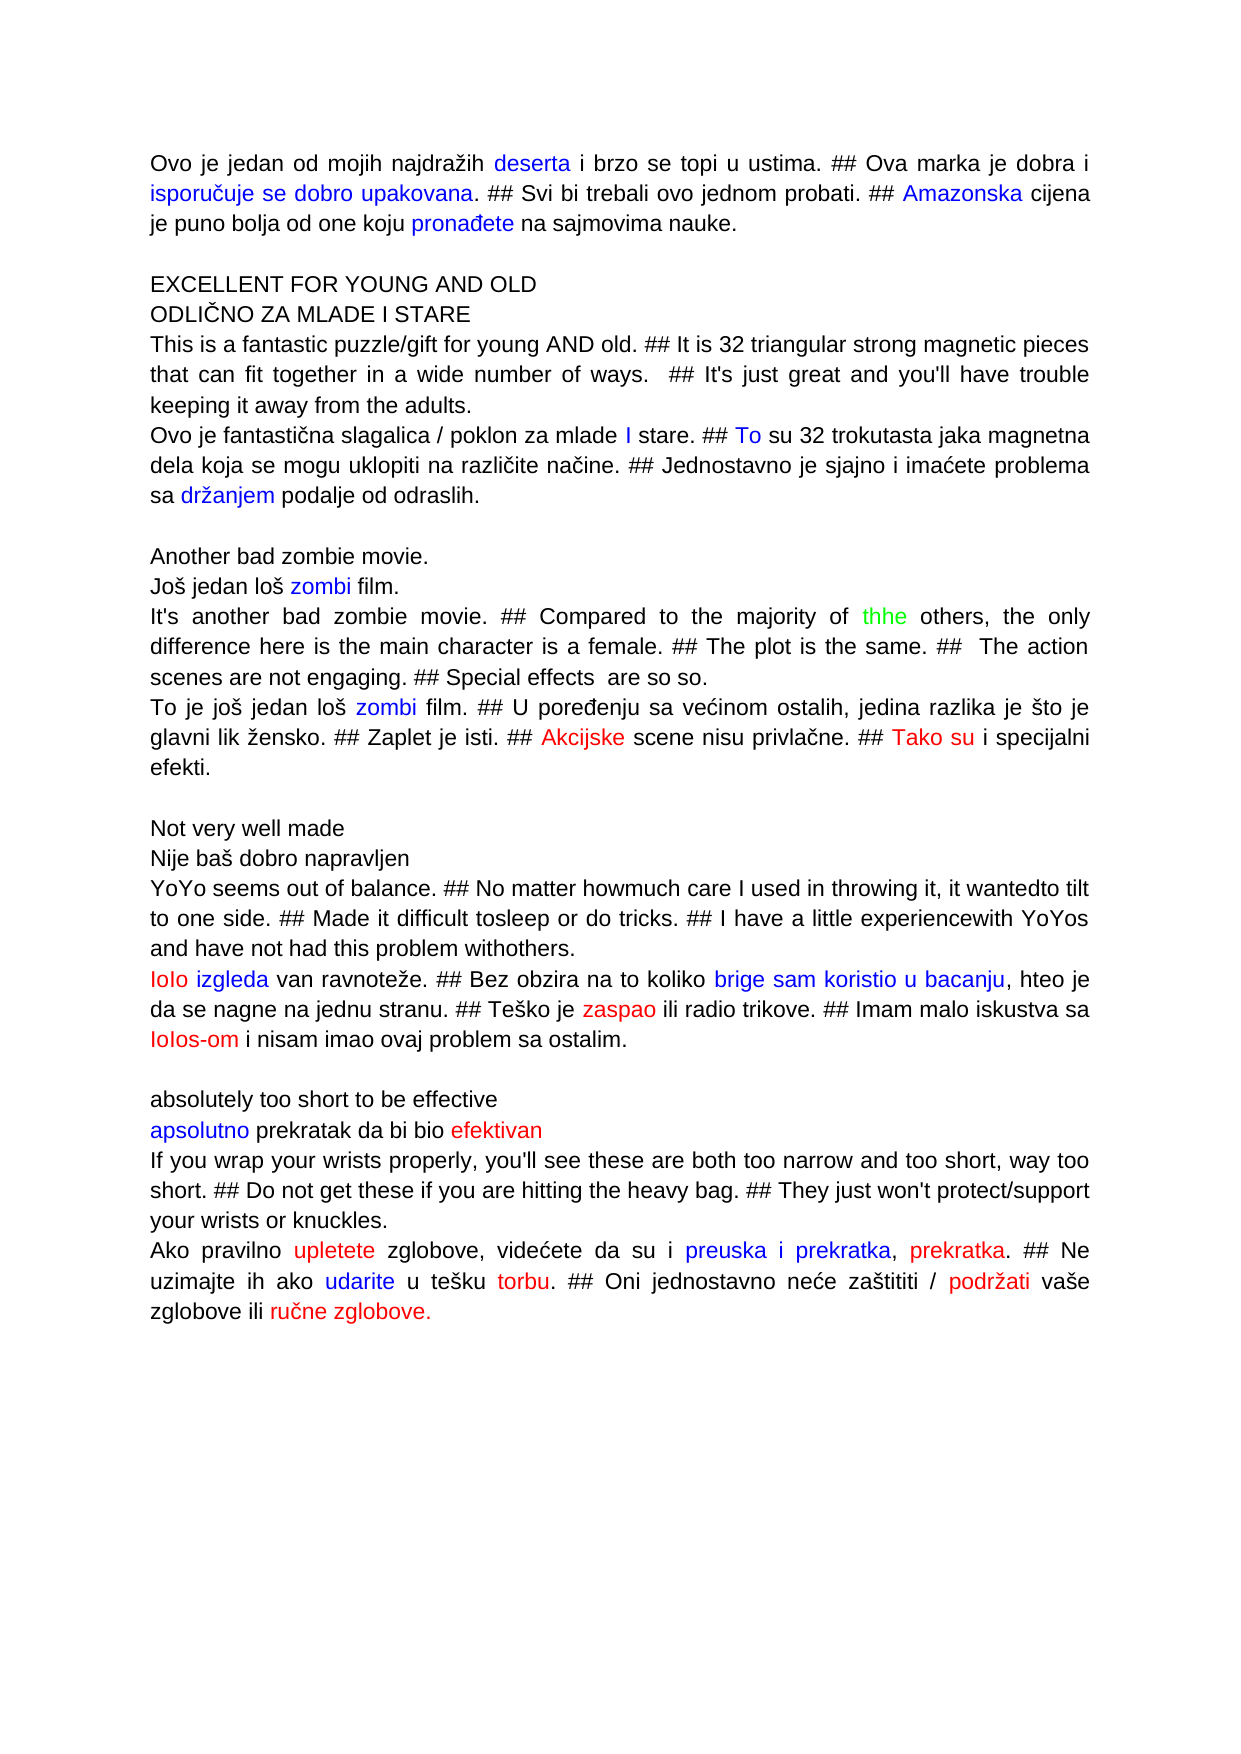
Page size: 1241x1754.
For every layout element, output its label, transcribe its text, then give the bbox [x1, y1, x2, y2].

text IoIo izgleda van ravnoteže. ## Bez obzira na to koliko brige sam koristio u bacanju, hteo je da se nagne na jednu stranu. ## Teško je zaspao ili radio trikove. ## Imam malo iskustva sa IoIos-om i nisam imao ovaj problem sa ostalim. [150, 966, 1090, 1052]
text Another bad zombie movie. [150, 543, 1090, 569]
text This is a fantastic puzzle/gift for young AND old. ## It is 32 triangular strong magnetic pieces that can fit together in a wide number of ways. ## It's just great and you'll have trouble keeping it away from the adults. [150, 331, 1090, 418]
text Ako pravilno upletete zglobove, videćete da su i preuska i prekratka, prekratka. ## Ne uzimajte ih ako udarite u tešku torbu. ## Oni jednostavno neće zaštititi / podržati vaše zglobove ili ručne zglobove. [150, 1237, 1090, 1324]
text apsolutno prekratak da bi bio efektivan [150, 1117, 1090, 1143]
text Još jedan loš zombi film. [150, 573, 1090, 599]
text Nije baš dobro napravljen [150, 845, 1090, 871]
text absolutely too short to be effective [150, 1086, 1090, 1113]
text Ovo je jedan od mojih najdražih deserta i brzo se topi u ustima. ## Ova marka je dobra i isporučuje se dobro upakovana. ## Svi bi trebali ovo jednom probati. ## Amazonska cijena je puno bolja od one koju pronađete na sajmovima nauke. [150, 150, 1090, 237]
text Not very well made [150, 814, 1090, 841]
text To je još jedan loš zombi film. ## U poređenju sa većinom ostalih, jedina razlika je što je glavni lik žensko. ## Zaplet je isti. ## Akcijske scene nisu privlačne. ## Tako su i specijalni efekti. [150, 694, 1090, 781]
text If you wrap your wrists properly, you'll see these are both too narrow and too short, way too short. ## Do not get these if you are hitting the heavy bag. ## They just won't protect/support your wrists or knuckles. [150, 1147, 1090, 1234]
text ODLIČNO ZA MLADE I STARE [150, 301, 1090, 327]
text EXCELLENT FOR YOUNG AND OLD [150, 271, 1090, 297]
text It's another bad zombie movie. ## Compared to the majority of thhe others, the only difference here is the main character is a female. ## The plot is the same. ## The action scenes are not engaging. ## Special effects are so so. [150, 603, 1090, 690]
text Ovo je fantastična slagalica / poklon za mlade I stare. ## To su 32 trokutasta jaka magnetna dela koja se mogu uklopiti na različite načine. ## Jednostavno je sjajno i imaćete problema sa držanjem podalje od odraslih. [150, 422, 1090, 509]
text YoYo seems out of balance. ## No matter howmuch care I used in throwing it, it wantedto tilt to one side. ## Made it difficult tosleep or do tricks. ## I have a little experiencewith YoYos and have not had this problem withothers. [150, 875, 1090, 962]
